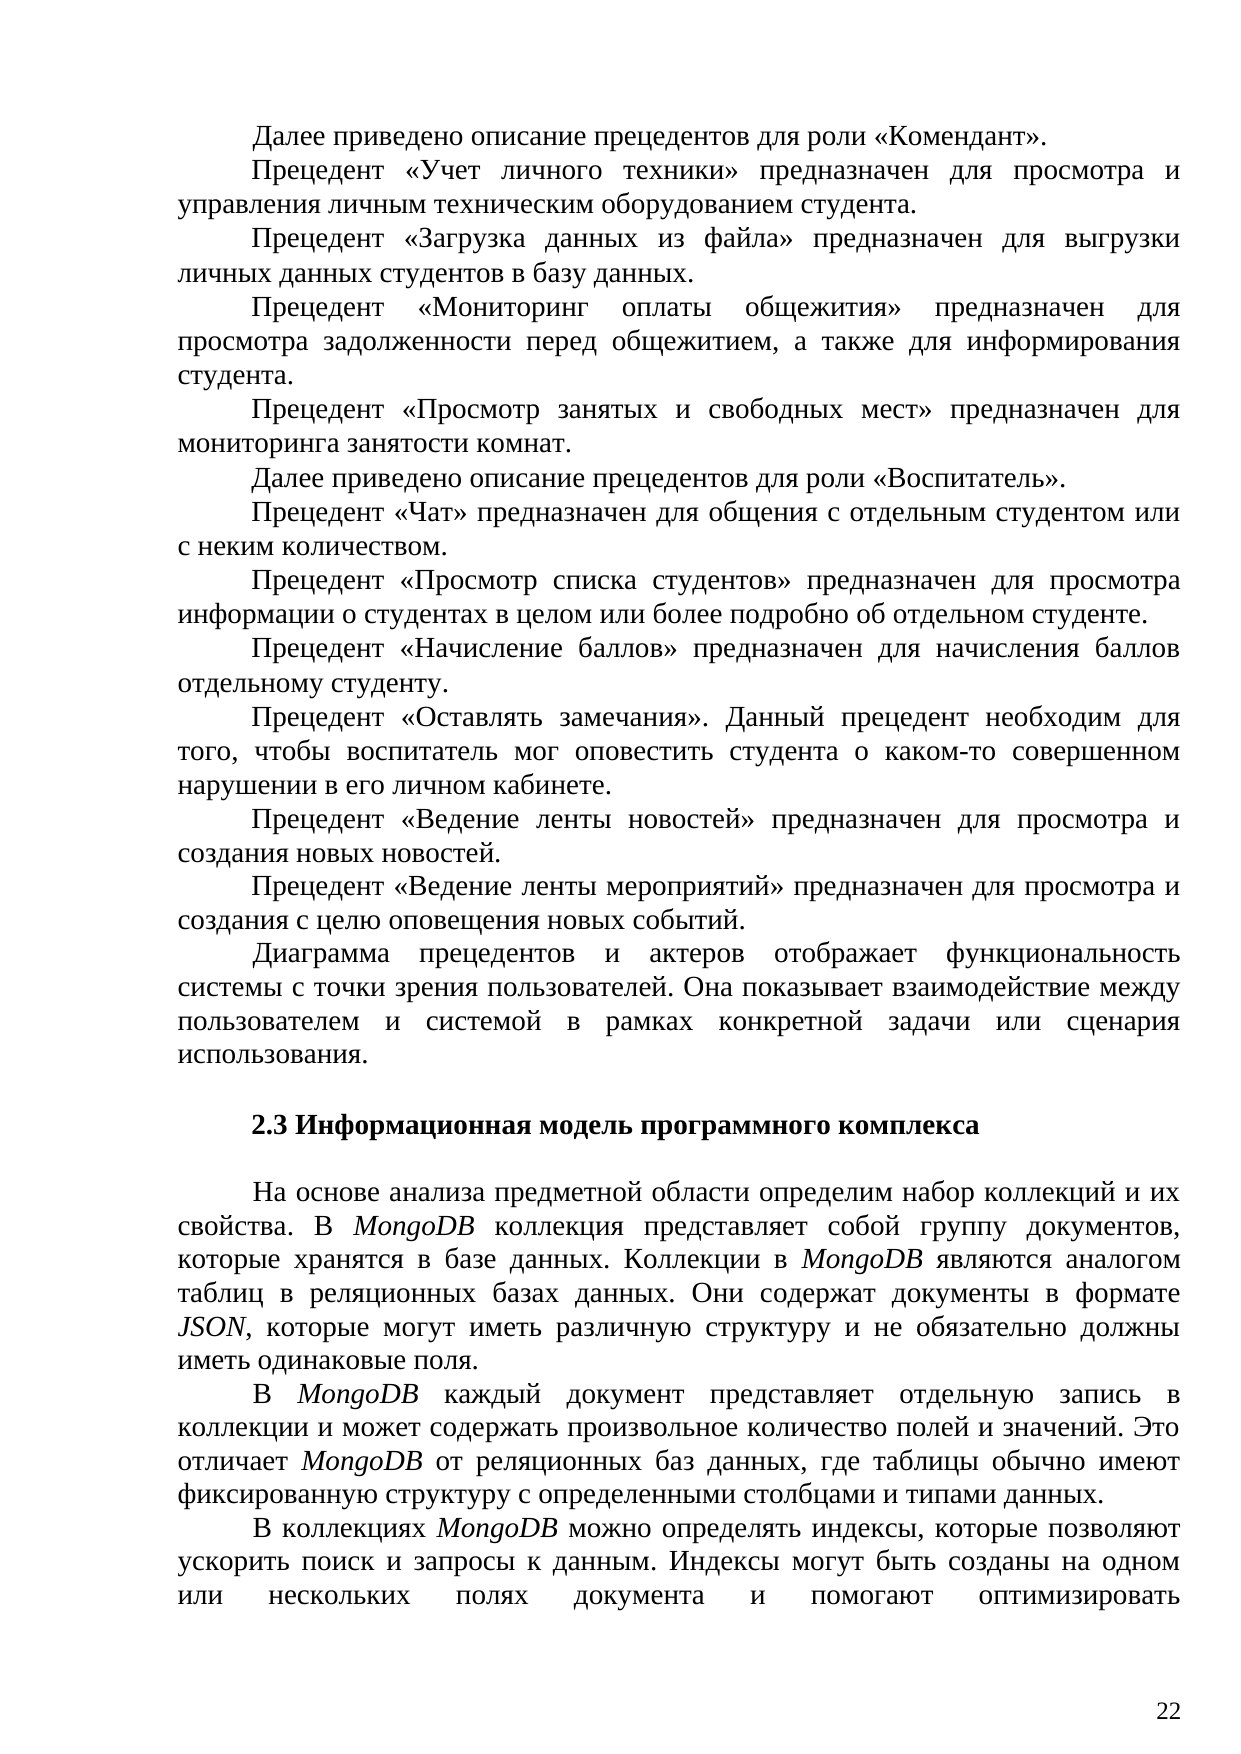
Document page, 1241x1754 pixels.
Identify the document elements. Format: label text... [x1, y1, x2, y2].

text Диаграмма прецедентов и актеров отображает функциональность системы с точки зрения пользователей. Она показывает взаимодействие между пользователем и системой в рамках конкретной задачи или сценария использования. [177, 936, 1181, 1070]
text Прецедент «Начисление баллов» предназначен для начисления баллов отдельному студенту. [177, 631, 1181, 698]
text Прецедент «Просмотр списка студентов» предназначен для просмотра информации о студентах в целом или более подробно об отдельном студенте. [177, 562, 1181, 630]
text Далее приведено описание прецедентов для роли «Воспитатель». [177, 460, 1181, 493]
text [177, 1510, 1181, 1611]
text Прецедент «Учет личного техники» предназначен для просмотра и управления личным техническим оборудованием студента. [177, 152, 1181, 220]
text Далее приведено описание прецедентов для роли «Комендант». [252, 118, 1181, 152]
text Прецедент «Чат» предназначен для общения с отдельным студентом или с неким количеством. [177, 494, 1181, 562]
text Прецедент «Мониторинг оплаты общежития» предназначен для просмотра задолженности перед общежитием, а также для информирования студента. [177, 289, 1181, 391]
text Прецедент «Загрузка данных из файла» предназначен для выгрузки личных данных студентов в базу данных. [177, 221, 1181, 288]
text В MongoDB каждый документ представляет отдельную запись в коллекции и может содержать произвольное количество полей и значений. Это отличает MongoDB от реляционных баз данных, где таблицы обычно имеют фиксированную структуру с определенными столбцами и типами данных. [177, 1376, 1181, 1510]
text Прецедент «Ведение ленты новостей» предназначен для просмотра и создания новых новостей. [177, 801, 1181, 868]
text Прецедент «Ведение ленты мероприятий» предназначен для просмотра и создания с целю оповещения новых событий. [177, 868, 1181, 936]
text Информационная модель программного комплекса [251, 1107, 1181, 1141]
text На основе анализа предметной области определим набор коллекций и их свойства. В MongoDB коллекция представляет собой группу документов, которые хранятся в базе данных. Коллекции в MongoDB являются аналогом таблиц в реляционных базах данных. Они содержат документы в формате JSON, которые могут иметь различную структуру и не обязательно должны иметь одинаковые поля. [177, 1174, 1181, 1376]
text Прецедент «Оставлять замечания». Данный прецедент необходим для того, чтобы воспитатель мог оповестить студента о каком-то совершенном нарушении в его личном кабинете. [177, 699, 1181, 801]
text Прецедент «Просмотр занятых и свободных мест» предназначен для мониторинга занятости комнат. [177, 391, 1181, 459]
